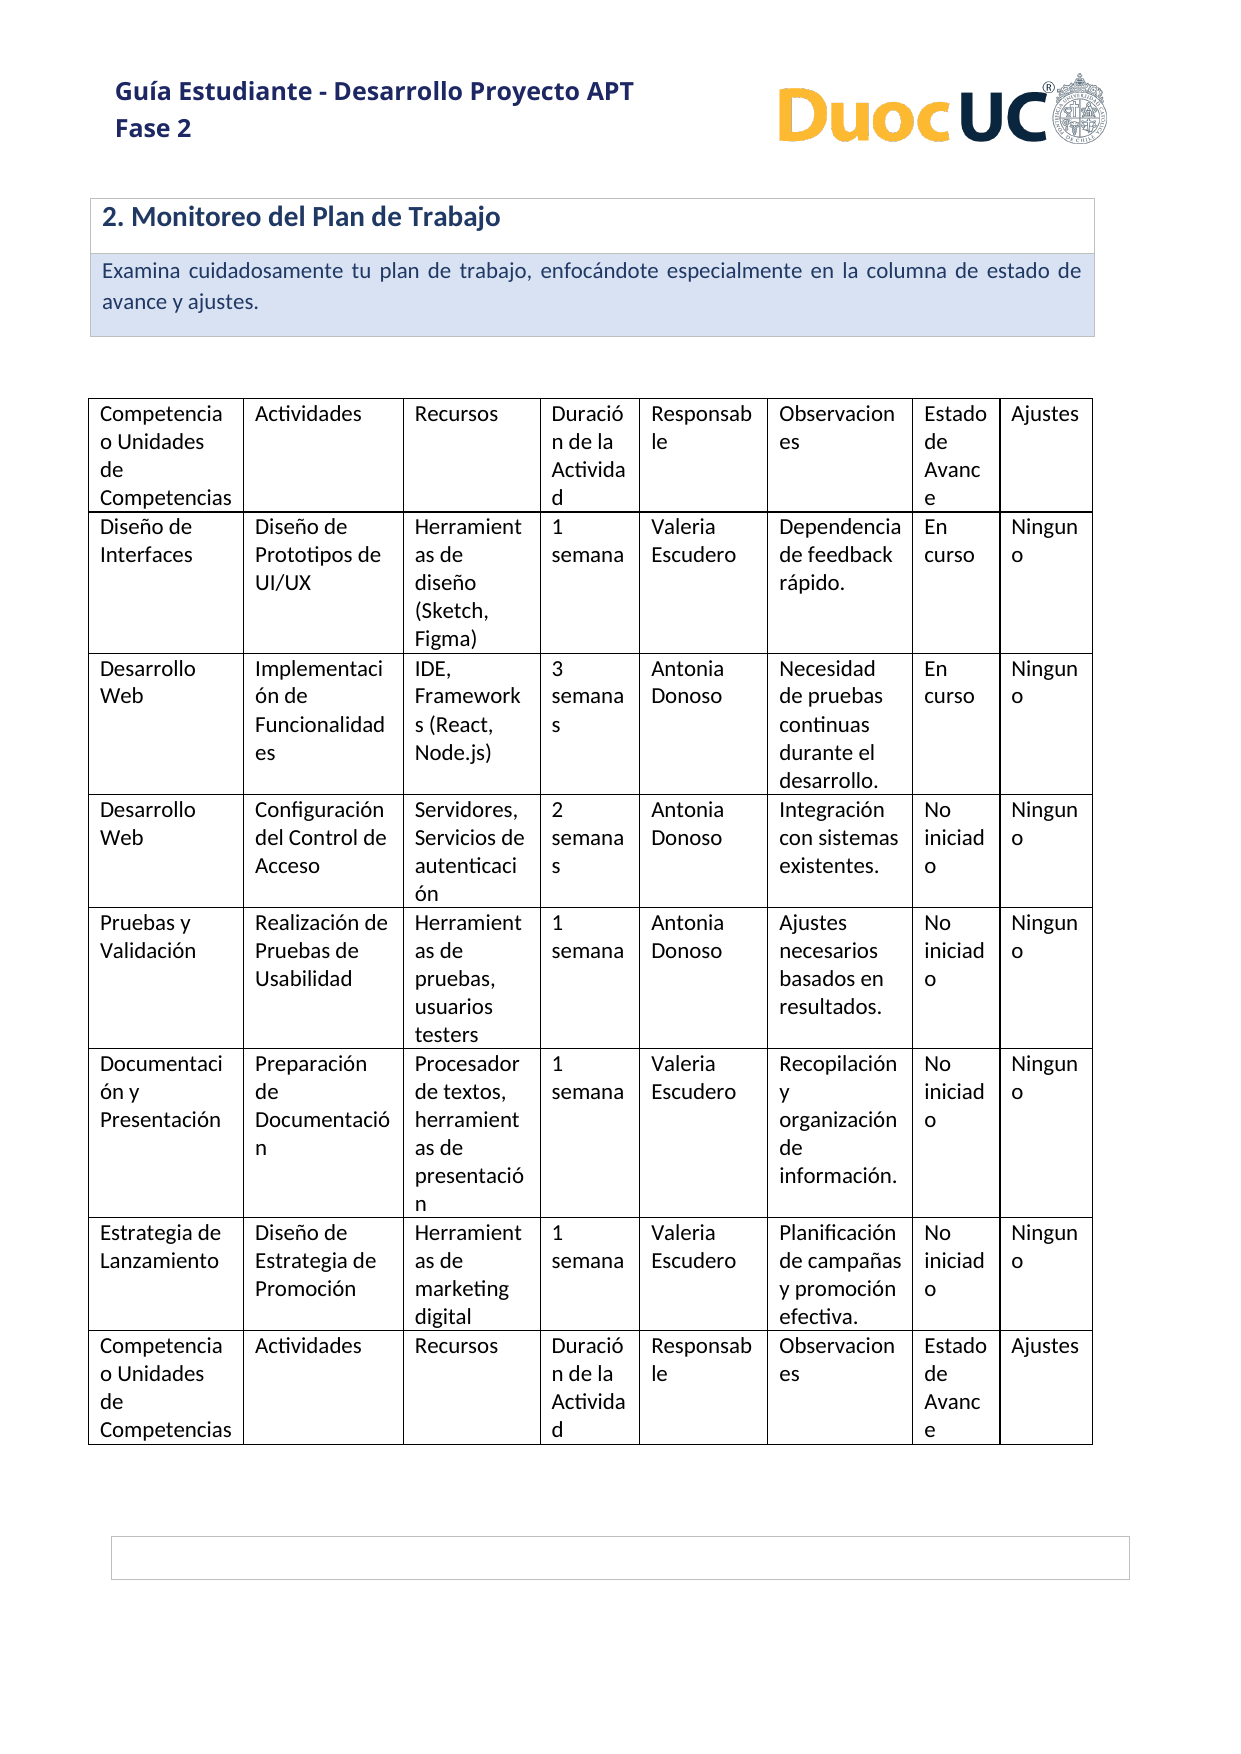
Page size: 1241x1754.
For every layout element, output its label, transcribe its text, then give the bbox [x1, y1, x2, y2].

table_cell 1 semana [541, 1049, 639, 1217]
table_cell Desarrollo Web [89, 795, 243, 907]
table_cell Responsable [640, 1331, 767, 1443]
table_cell Ajustes necesarios basados en resultados. [768, 908, 912, 1048]
table_cell Diseño de Interfaces [89, 513, 243, 653]
table_cell Configuración del Control de Acceso [244, 795, 403, 907]
table_cell Observaciones [768, 1331, 912, 1443]
table_cell Antonia Donoso [640, 795, 767, 907]
table_cell No iniciado [913, 795, 999, 907]
table_cell Estrategia de Lanzamiento [89, 1218, 243, 1330]
table_cell Preparación de Documentación [244, 1049, 403, 1217]
table_cell Ninguno [1001, 908, 1092, 1048]
table_cell Valeria Escudero [640, 1049, 767, 1217]
table_cell Dependencia de feedback rápido. [768, 513, 912, 653]
table_cell Diseño de Estrategia de Promoción [244, 1218, 403, 1330]
table_cell Desarrollo Web [89, 654, 243, 794]
table_cell Antonia Donoso [640, 908, 767, 1048]
table_cell Servidores, Servicios de autenticación [404, 795, 540, 907]
table_cell Documentación y Presentación [89, 1049, 243, 1217]
table_header Responsable [640, 399, 767, 511]
table_cell Ninguno [1001, 795, 1092, 907]
table_cell Actividades [244, 1331, 403, 1443]
table_cell Herramientas de marketing digital [404, 1218, 540, 1330]
table_cell No iniciado [913, 908, 999, 1048]
table_cell 2 semanas [541, 795, 639, 907]
table_cell Valeria Escudero [640, 513, 767, 653]
table_cell Ninguno [1001, 513, 1092, 653]
table_cell Duración de la Actividad [541, 1331, 639, 1443]
table_cell Ninguno [1001, 1218, 1092, 1330]
table_cell En curso [913, 654, 999, 794]
table_cell Procesador de textos, herramientas de presentación [404, 1049, 540, 1217]
table_header Actividades [244, 399, 403, 511]
table_cell Realización de Pruebas de Usabilidad [244, 908, 403, 1048]
table_header Estado de Avance [913, 399, 999, 511]
table_cell Integración con sistemas existentes. [768, 795, 912, 907]
table_cell En curso [913, 513, 999, 653]
table_header Competencia o Unidades de Competencias [89, 399, 243, 511]
table_header Recursos [404, 399, 540, 511]
table_cell 1 semana [541, 513, 639, 653]
table_header Duración de la Actividad [541, 399, 639, 511]
table_cell Herramientas de pruebas, usuarios testers [404, 908, 540, 1048]
table_cell Antonia Donoso [640, 654, 767, 794]
table_cell 1 semana [541, 908, 639, 1048]
picture [779, 73, 1107, 144]
table_cell Herramientas de diseño (Sketch, Figma) [404, 513, 540, 653]
table_cell Recopilación y organización de información. [768, 1049, 912, 1217]
table_cell 1 semana [541, 1218, 639, 1330]
table_cell Estado de Avance [913, 1331, 999, 1443]
table_cell Ninguno [1001, 1049, 1092, 1217]
table_cell Diseño de Prototipos de UI/UX [244, 513, 403, 653]
table_header [112, 1537, 1129, 1579]
table_cell Ajustes [1001, 1331, 1092, 1443]
table_cell Planificación de campañas y promoción efectiva. [768, 1218, 912, 1330]
table_cell Pruebas y Validación [89, 908, 243, 1048]
table_cell 3 semanas [541, 654, 639, 794]
table_cell No iniciado [913, 1218, 999, 1330]
table_cell Implementación de Funcionalidades [244, 654, 403, 794]
table_cell Competencia o Unidades de Competencias [89, 1331, 243, 1443]
table_cell Necesidad de pruebas continuas durante el desarrollo. [768, 654, 912, 794]
table_header Ajustes [1001, 399, 1092, 511]
table_cell Examina cuidadosamente tu plan de trabajo, enfocándote especialmente en la columna de estado de avance y ajustes. [91, 254, 1094, 336]
table_cell IDE, Frameworks (React, Node.js) [404, 654, 540, 794]
table_header 2. Monitoreo del Plan de Trabajo [91, 199, 1094, 253]
table_header Observaciones [768, 399, 912, 511]
table_cell Ninguno [1001, 654, 1092, 794]
table_cell Valeria Escudero [640, 1218, 767, 1330]
table_cell Recursos [404, 1331, 540, 1443]
table_cell No iniciado [913, 1049, 999, 1217]
